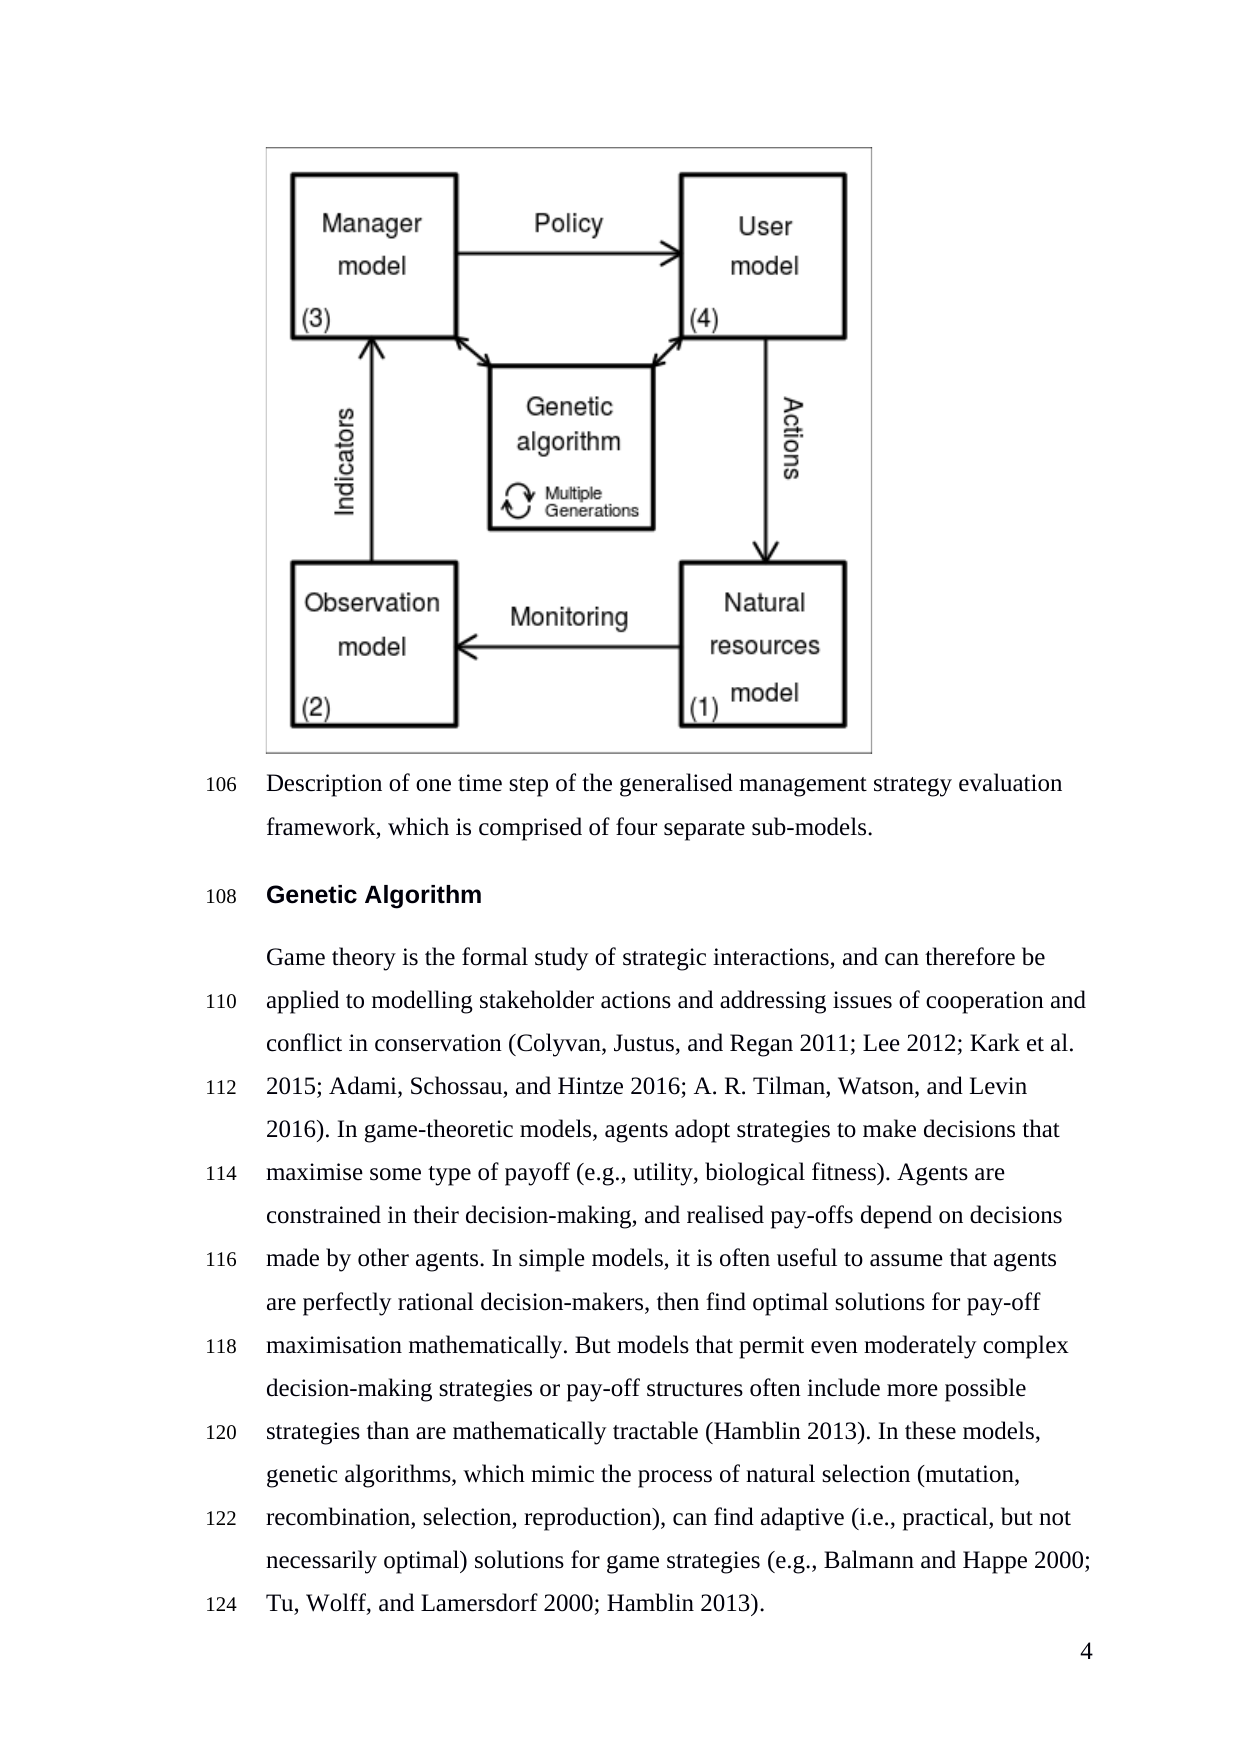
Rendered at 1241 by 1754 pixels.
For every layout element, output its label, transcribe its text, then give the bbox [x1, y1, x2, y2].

text Game theory is the formal study of strategic interactions, and can therefore be applied to modelling stakeholder actions and addressing issues of cooperation and conflict in conservation (Colyvan, Justus, and Regan 2011; Lee 2012; Kark et al. 2015; Adami, Schossau, and Hintze 2016; A. R. Tilman, Watson, and Levin 2016). In game-theoretic models, agents adopt strategies to make decisions that maximise some type of payoff (e.g., utility, biological fitness). Agents are constrained in their decision-making, and realised pay-offs depend on decisions made by other agents. In simple models, it is often useful to assume that agents are perfectly rational decision-makers, then find optimal solutions for pay-off maximisation mathematically. But models that permit even moderately complex decision-making strategies or pay-off structures often include more possible strategies than are mathematically tractable (Hamblin 2013). In these models, genetic algorithms, which mimic the process of natural selection (mutation, recombination, selection, reproduction), can find adaptive (i.e., practical, but not necessarily optimal) solutions for game strategies (e.g., Balmann and Happe 2000; Tu, Wolff, and Lamersdorf 2000; Hamblin 2013). [266, 942, 1092, 1617]
text Description of one time step of the generalised management strategy evaluation framework, which is comprised of four separate sub-models. [266, 768, 1092, 840]
picture [265, 147, 873, 754]
subtitle Genetic Algorithm [266, 880, 1092, 908]
